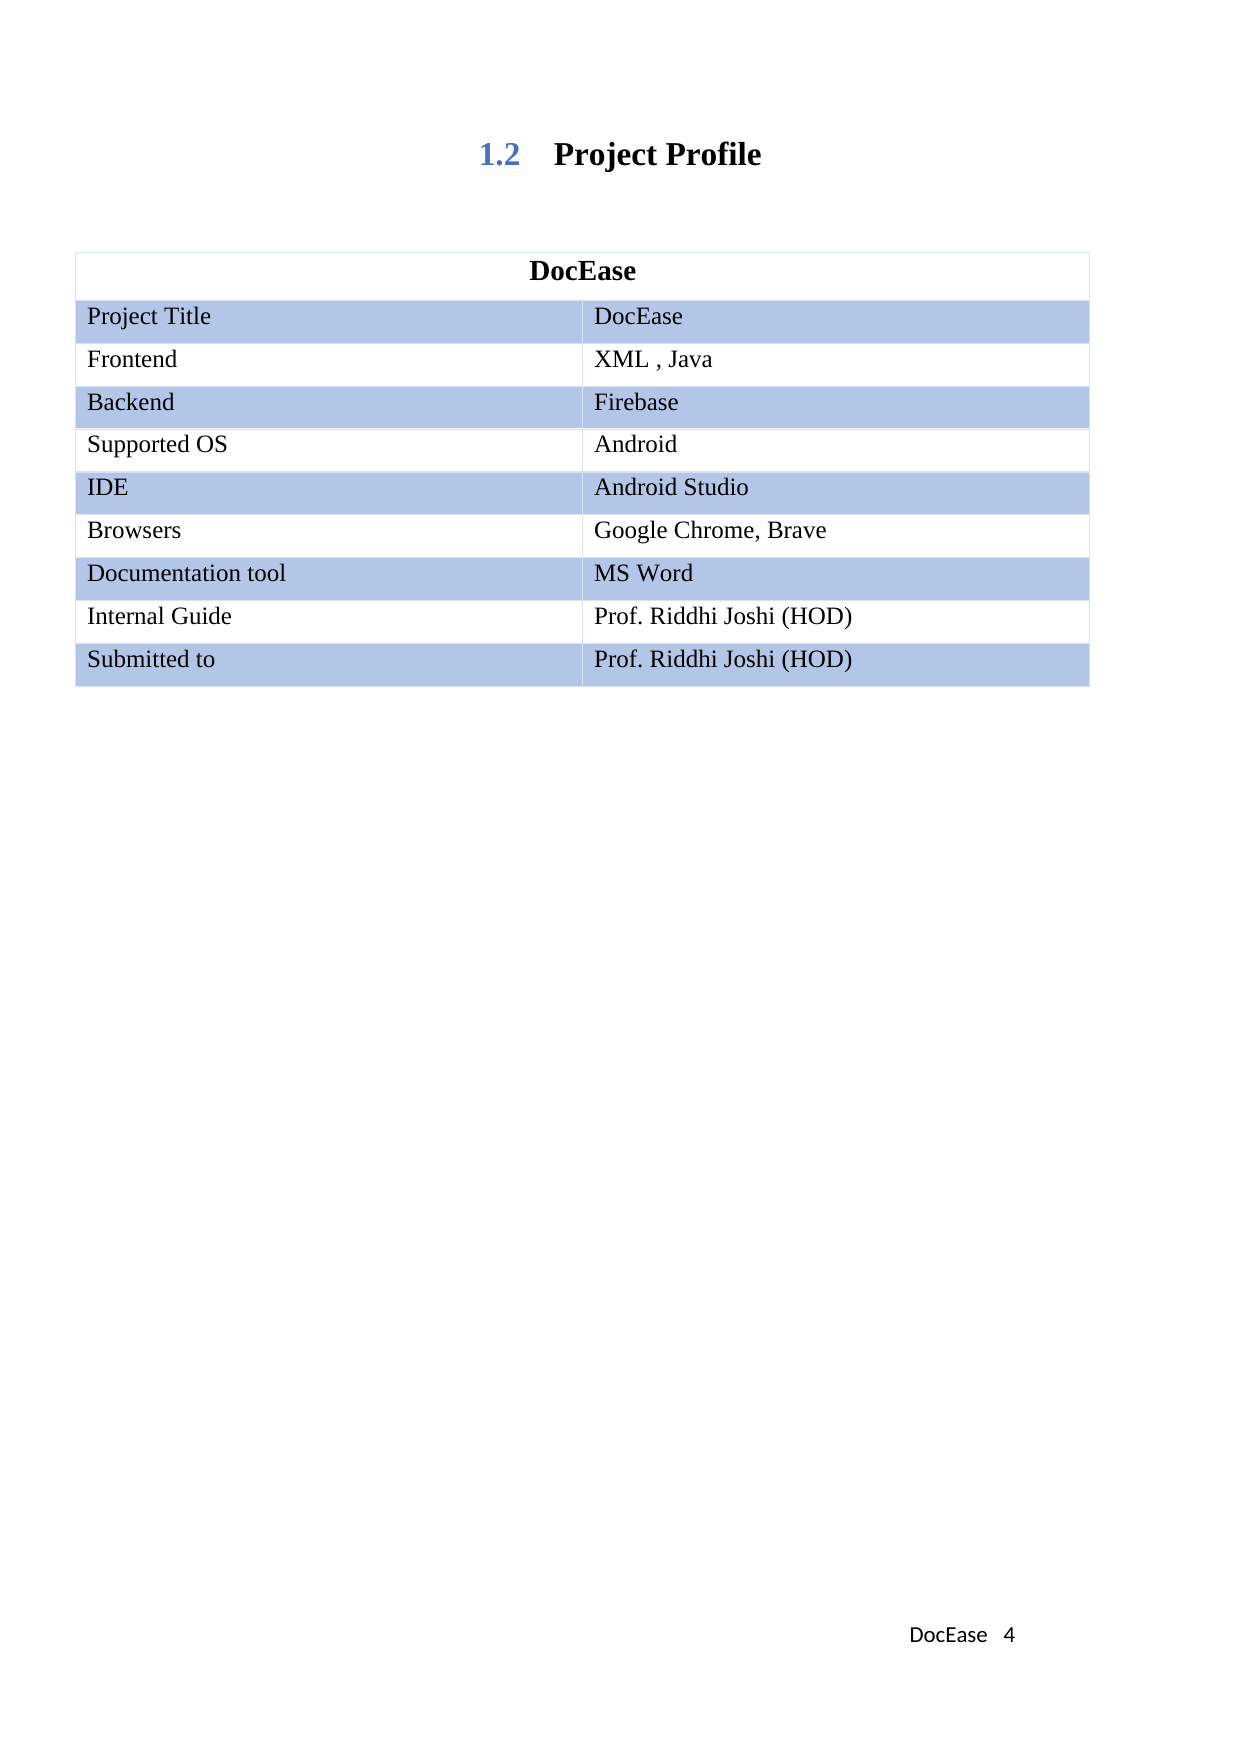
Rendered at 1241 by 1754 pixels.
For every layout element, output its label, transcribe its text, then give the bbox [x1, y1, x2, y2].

table_cell Android [583, 430, 1089, 471]
table_cell Internal Guide [76, 601, 582, 643]
text 1.2 Project Profile [75, 134, 1165, 173]
table_cell MS Word [583, 558, 1089, 600]
table_cell Firebase [583, 387, 1089, 428]
table_cell Documentation tool [76, 558, 582, 600]
table_cell XML , Java [583, 344, 1089, 386]
table_cell Browsers [76, 515, 582, 557]
table_cell Supported OS [76, 430, 582, 471]
table_header DocEase [76, 253, 1089, 300]
table_cell IDE [76, 473, 582, 514]
table_cell Backend [76, 387, 582, 428]
table_cell DocEase [583, 301, 1089, 343]
table_cell Frontend [76, 344, 582, 386]
table_cell Prof. Riddhi Joshi (HOD) [583, 644, 1089, 686]
table_cell Google Chrome, Brave [583, 515, 1089, 557]
table_cell Submitted to [76, 644, 582, 686]
table_cell Project Title [76, 301, 582, 343]
table_cell Android Studio [583, 473, 1089, 514]
table_cell Prof. Riddhi Joshi (HOD) [583, 601, 1089, 643]
